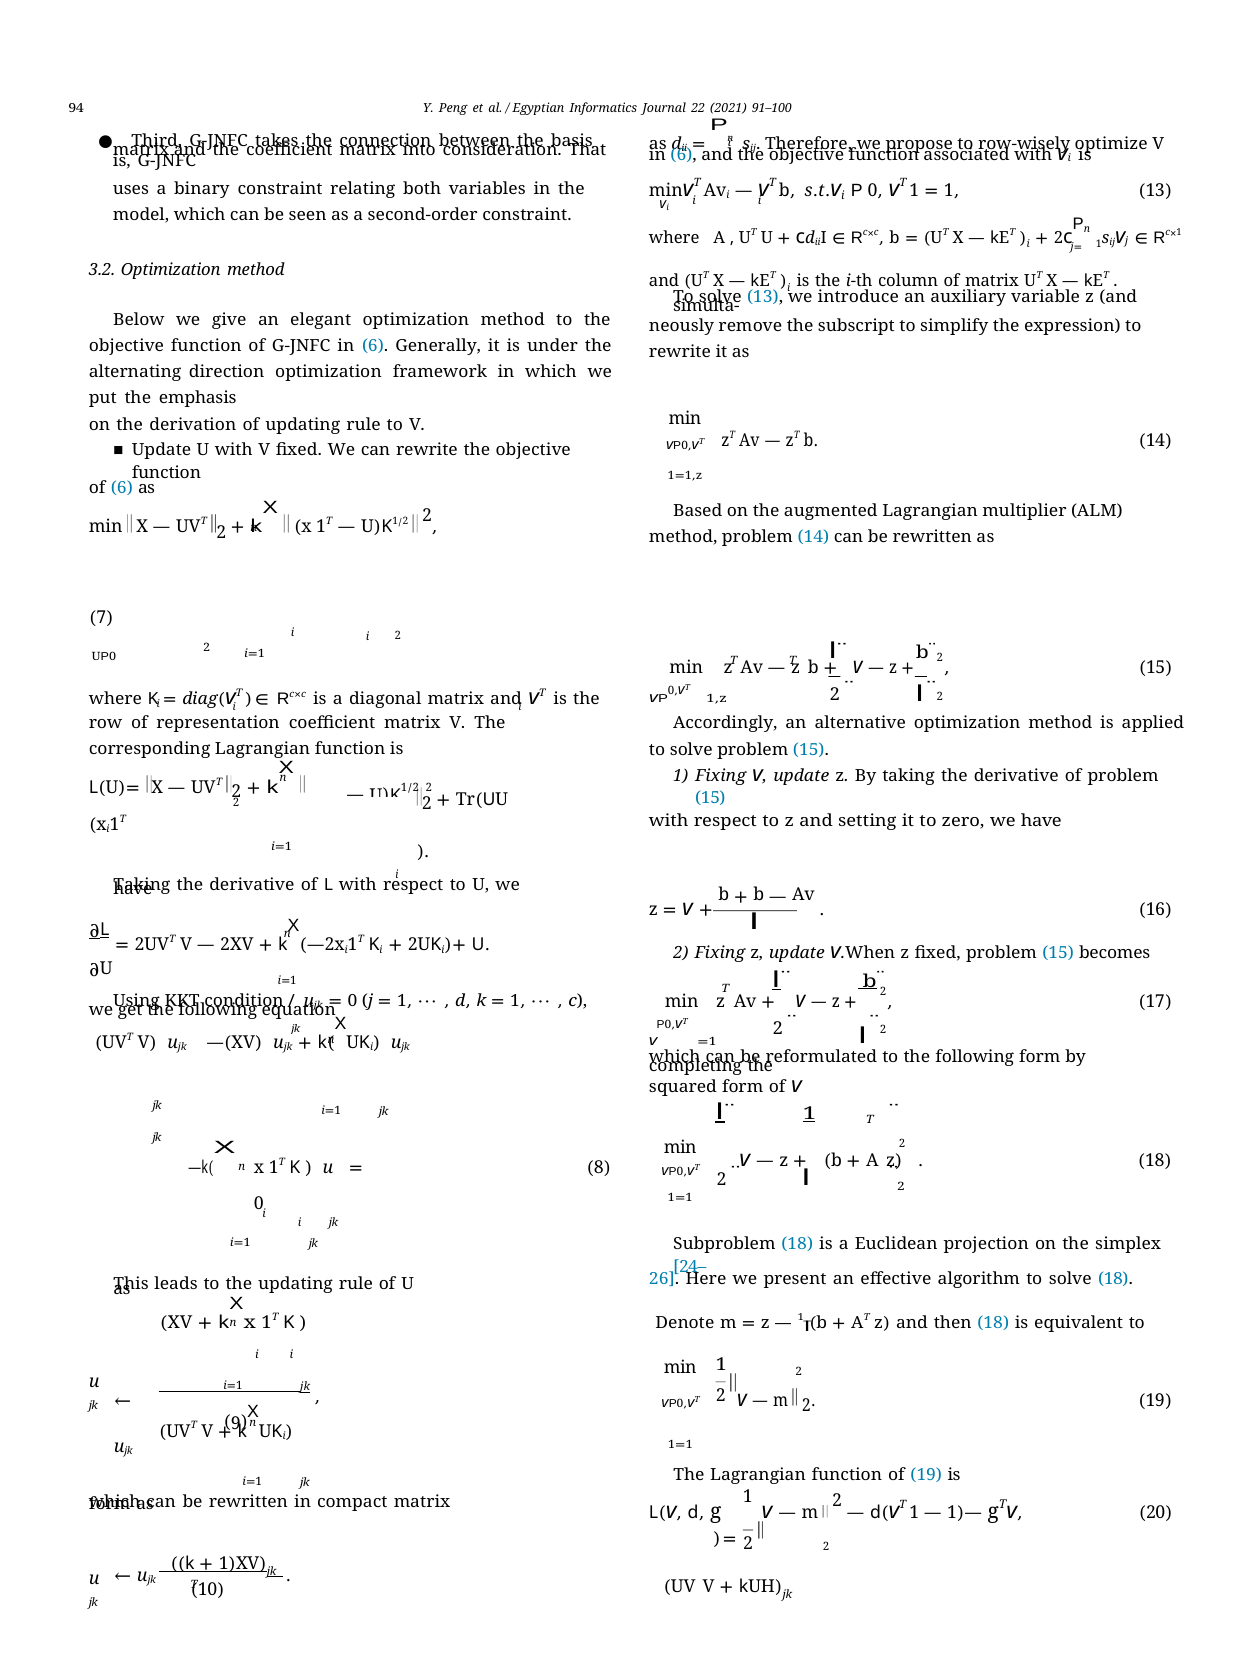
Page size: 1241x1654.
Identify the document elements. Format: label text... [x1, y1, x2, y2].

picture [687, 1262, 693, 1270]
text ← ujk [113, 1369, 155, 1462]
text i=1 [56, 1217, 251, 1253]
text v =1 l [649, 1010, 1184, 1054]
list Third, G-JNFC takes the connection between the basis matrix and the coefficient matrix into consideration. That is, G-JNFC [98, 137, 612, 171]
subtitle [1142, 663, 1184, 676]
list Update U with V fixed. We can rewrite the objective function [113, 438, 612, 483]
subtitle v — m 2. (19) [737, 1369, 1184, 1415]
text l 2 [801, 1172, 1184, 1188]
text as dii = n sij. Therefore, we propose to row-wisely optimize V in (6), and the objective function associated with vi is [649, 140, 1172, 167]
subtitle 2 + Tr(UU ). [417, 763, 526, 868]
text z = v + b + b — Av . (16) [649, 899, 1184, 920]
text Subproblem (18) is a Euclidean projection on the simplex [24– [673, 1232, 1184, 1277]
text squared form of v [649, 1074, 1184, 1097]
text (UVT V) ujk —(XV) ujk + k(XUKi) ujk [94, 1020, 611, 1056]
text Using KKT condition / ujk = 0 (j = 1, ··· , d, k = 1, ··· , c), we get the following equation [88, 998, 611, 1020]
text zT Av — zT b. (14) [721, 412, 1184, 455]
text T T l¨ b¨ [729, 647, 1184, 662]
text jk jk [152, 1097, 260, 1144]
subtitle (UVT V + kXUKi) [158, 1420, 611, 1441]
text T l¨ b¨ [721, 975, 1184, 990]
picture [283, 514, 289, 533]
picture [730, 1373, 736, 1392]
list Fixing v, update z. By taking the derivative of problem (15) [673, 763, 1184, 808]
subtitle min X — UVT 2 + kX (x 1T — U)K1/2 2, (7) [88, 496, 611, 633]
text on the derivation of updating rule to V. [88, 412, 612, 435]
text vP 1,z l [649, 676, 1184, 710]
text ujk [88, 1369, 108, 1413]
text vP0,vT 1=1 [648, 1154, 712, 1207]
picture [792, 1388, 797, 1406]
text i=1 [244, 641, 405, 662]
text Based on the augmented Lagrangian multiplier (ALM) method, problem (14) can be rewritten as [649, 498, 1184, 547]
text i=1 [56, 838, 292, 853]
text i jk [294, 1216, 342, 1229]
subtitle —k(X [56, 1144, 238, 1180]
text i=1 jk [321, 1097, 392, 1118]
text i i 1 2 [255, 1342, 1184, 1362]
text The Lagrangian function of (19) is [673, 1463, 1184, 1485]
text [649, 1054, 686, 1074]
text vP0,vT 1=1 [648, 1374, 712, 1456]
text i=1 jk , (9) [158, 1369, 611, 1420]
picture [211, 514, 216, 533]
subtitle v — z + (b + A z) . (18) [739, 1144, 1184, 1172]
picture [127, 514, 132, 533]
text ∂U i=1 [88, 963, 300, 990]
picture [146, 775, 152, 793]
text minvT Avi — vT b, s.t.vi P 0, vT 1 = 1, (13) [649, 167, 1184, 204]
text UP0 2 [91, 639, 210, 663]
subtitle (UV V + kUH)jk [663, 1566, 1184, 1599]
text x 1T K ) u = 0 [254, 1144, 376, 1216]
text vP0,vT 1=1,z [649, 425, 721, 485]
text which can be reformulated to the following form by completing the [688, 1054, 1184, 1074]
text jk [284, 1235, 342, 1250]
text ujk [88, 1566, 108, 1610]
text Below we give an elegant optimization method to the objective function of G-JNFC in (6). Generally, it is under the alternating direction optimization framework in which we put the emphasis [88, 308, 612, 409]
picture [226, 775, 232, 793]
text with respect to z and setting it to zero, we have [648, 808, 1184, 831]
picture [416, 787, 422, 806]
subtitle (XV + kXx 1T K ) [159, 1296, 422, 1337]
text Accordingly, an alternative optimization method is applied to solve problem (15). [649, 711, 1184, 760]
text Denote m = z — 1 (b + AT z) and then (18) is equivalent to [616, 1285, 1184, 1339]
picture [300, 775, 305, 793]
text where A , UT U + cdiiI ∈ Rc×c, b = (UT X — kET )i + 2cPn 1sijvj ∈ Rc×1 [649, 209, 1184, 252]
text L(v, d, g 1 v — m 2 — d(vT 1 — 1)— gTv, (20) [649, 1505, 1184, 1521]
text and (UT X — kET )i is the i-th column of matrix UT X — kET . [649, 252, 1184, 295]
list Fixing z, update v.When z fixed, problem (15) becomes [673, 941, 1184, 963]
list Optimization method [89, 258, 612, 281]
subtitle L(U)= X — UVT 2 + kX (xi1T [88, 763, 340, 838]
text neously remove the subscript to simplify the expression) to rewrite it as [649, 313, 1172, 362]
text )= 2 [713, 1521, 1184, 1551]
text To solve (13), we introduce an auxiliary variable z (and simulta- [673, 295, 1184, 313]
picture [412, 514, 418, 533]
text uses a binary constraint relating both variables in the model, which can be seen as a second-order constraint. [113, 176, 612, 225]
text i=1 jk [56, 1462, 310, 1492]
subtitle min z Av — z b + v — z + , (15) [669, 663, 1143, 676]
text ← ujk T . (10) [113, 1570, 611, 1598]
text row of representation coefficient matrix V. The corresponding Lagrangian function is [88, 710, 612, 759]
picture [822, 1505, 828, 1518]
text (8) [444, 1144, 611, 1180]
